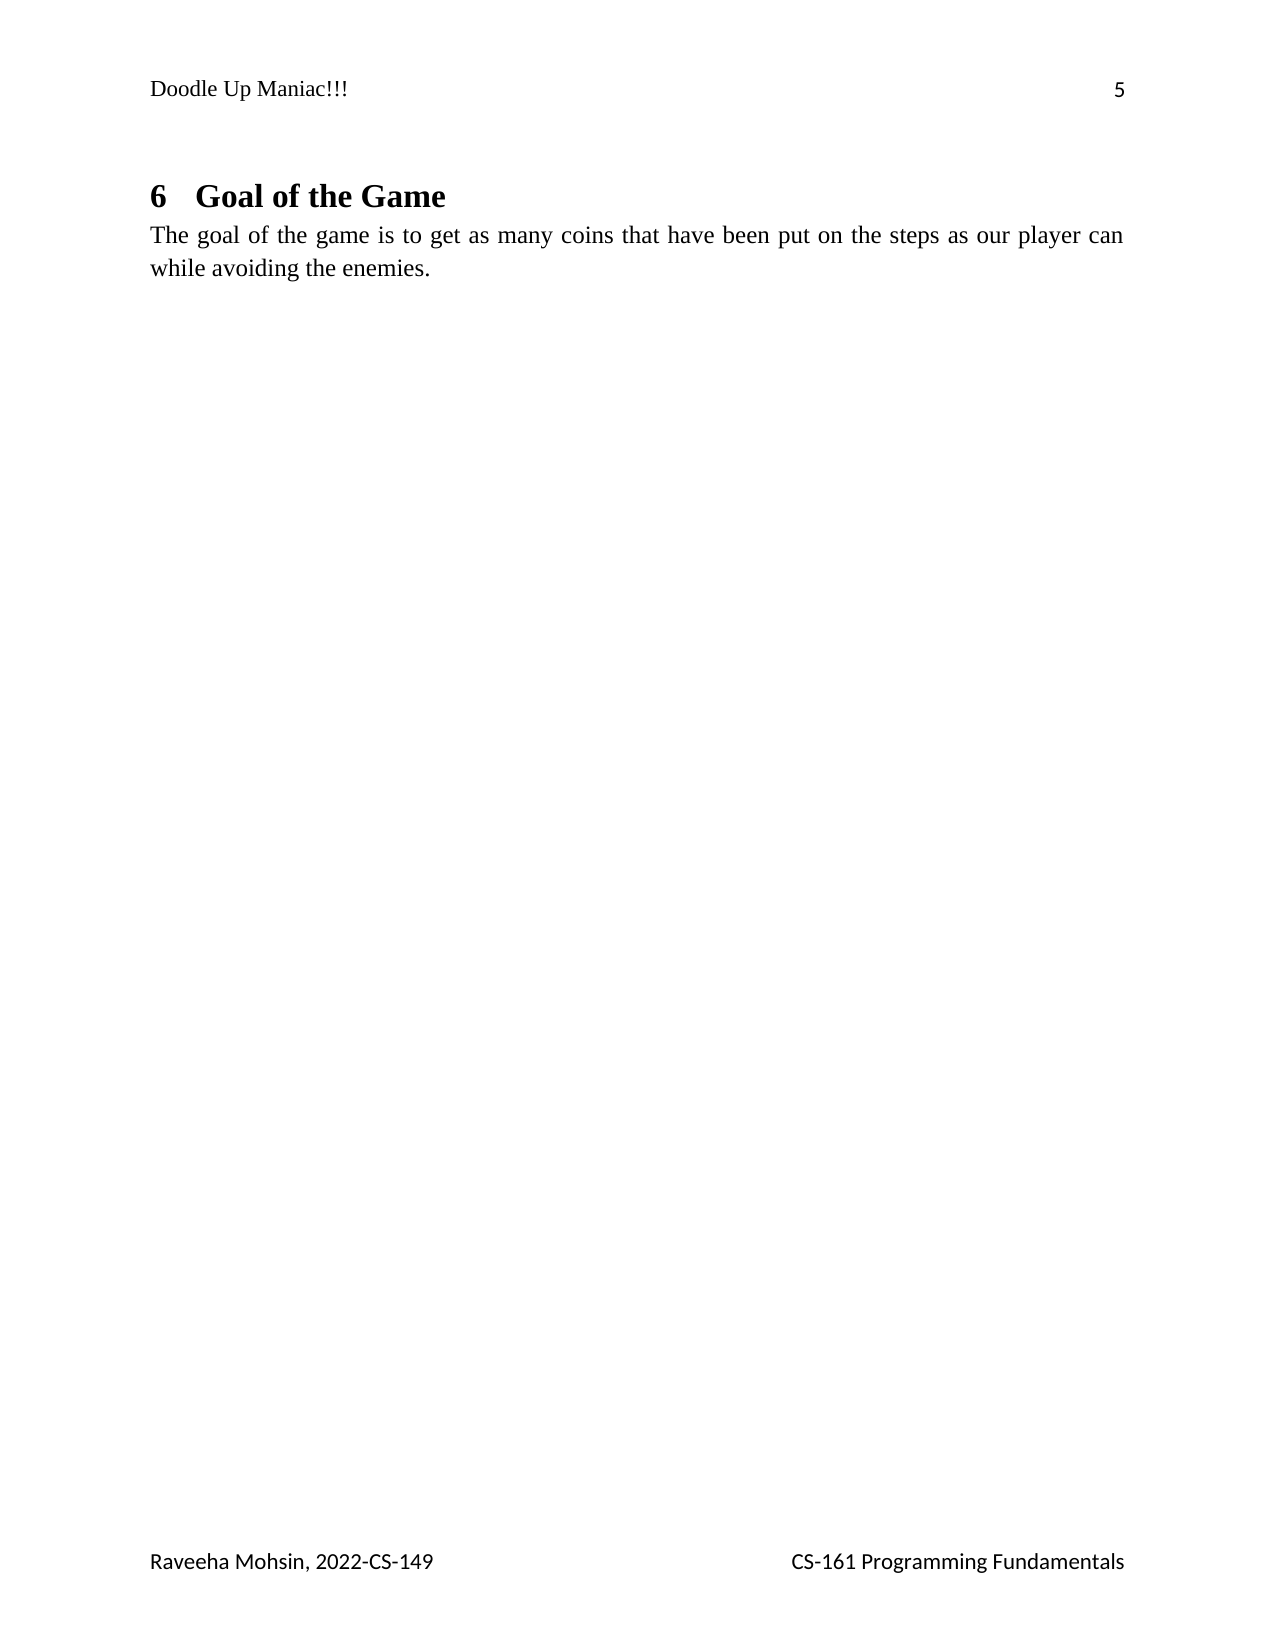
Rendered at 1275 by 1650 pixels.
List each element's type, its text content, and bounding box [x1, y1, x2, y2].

subtitle Goal of the Game [150, 176, 1125, 215]
text The goal of the game is to get as many coins that have been put on the steps as our player can while avoiding the enemies. [150, 220, 1125, 282]
